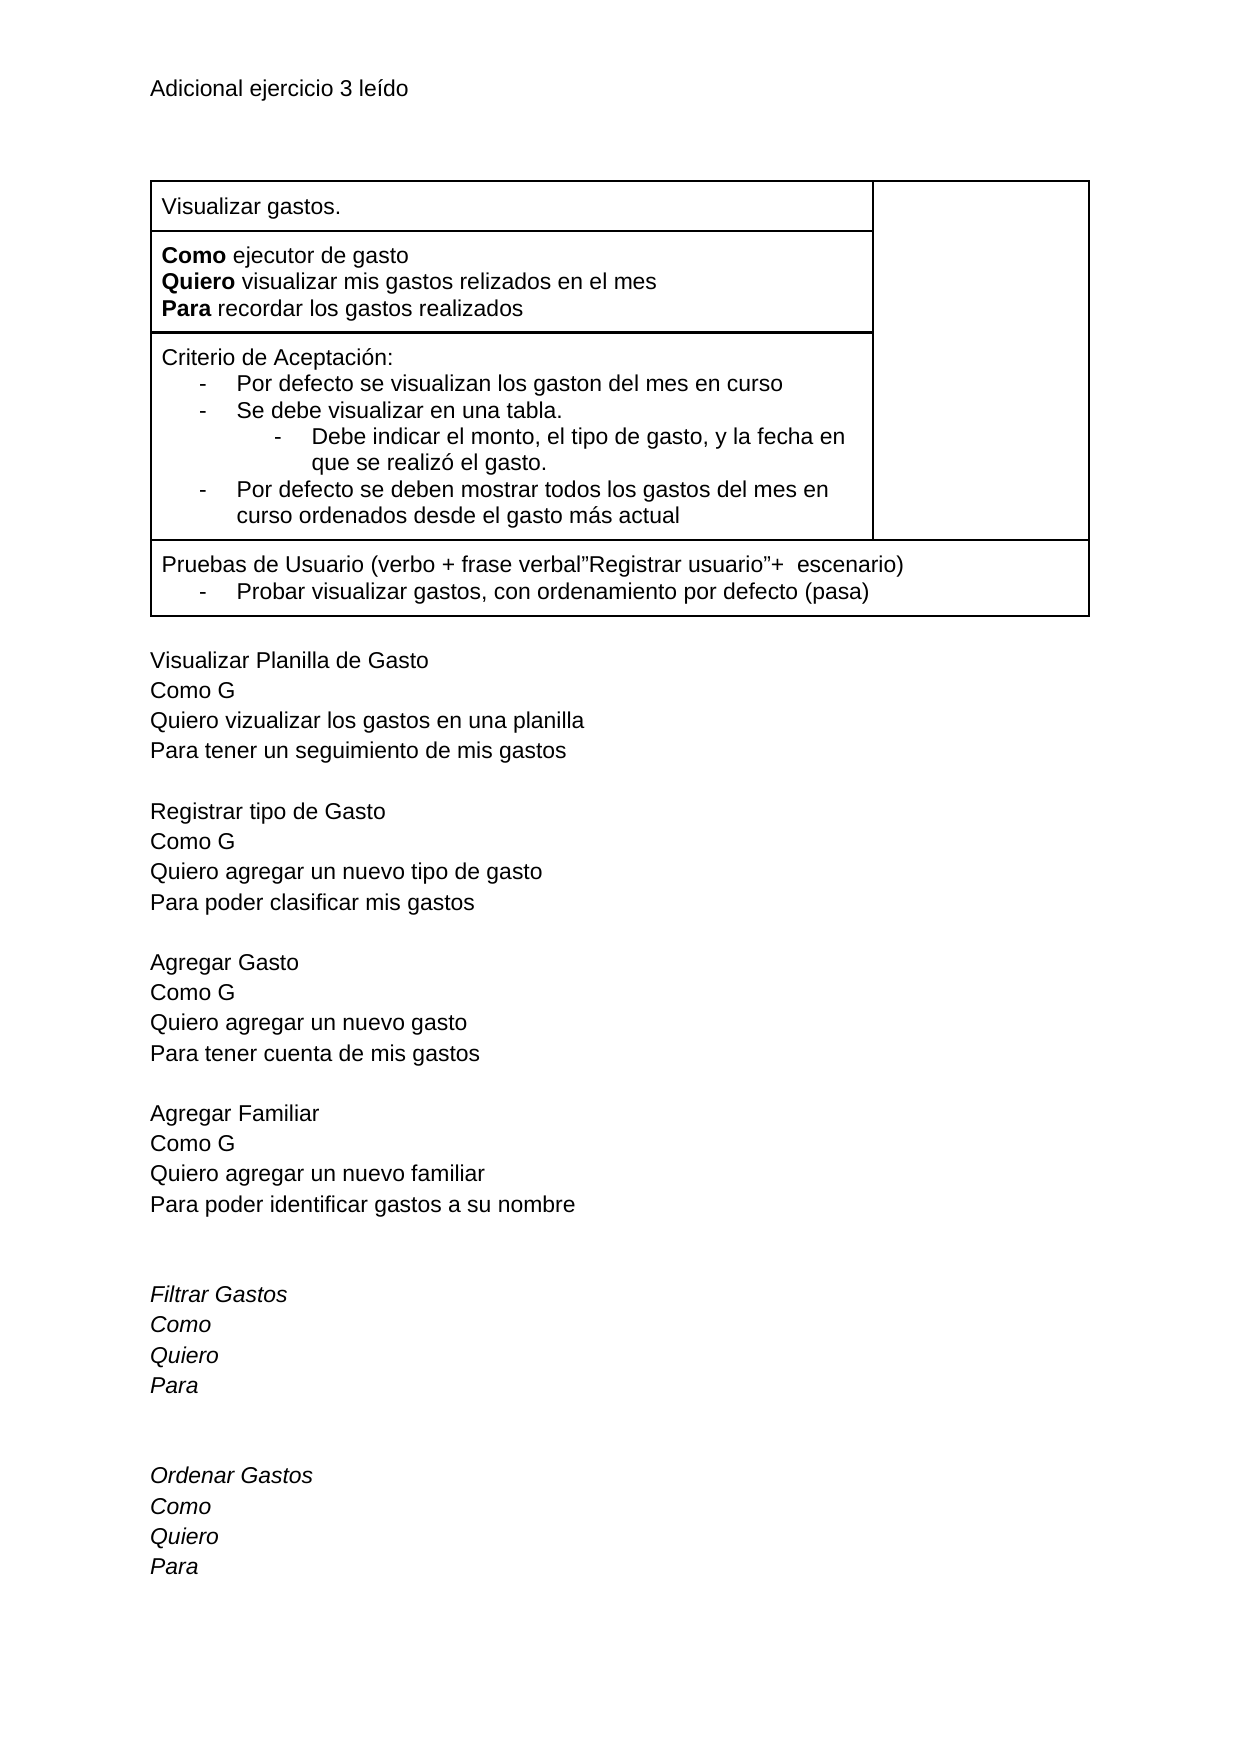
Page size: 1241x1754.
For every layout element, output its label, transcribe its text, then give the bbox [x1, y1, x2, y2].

text Quiero [150, 1342, 1090, 1368]
text Visualizar Planilla de Gasto [150, 647, 1090, 673]
text Como G [150, 828, 1090, 854]
table_header Visualizar gastos. [152, 182, 872, 229]
text Quiero agregar un nuevo tipo de gasto [150, 858, 1090, 884]
text Para poder identificar gastos a su nombre [150, 1191, 1090, 1217]
text Filtrar Gastos [150, 1281, 1090, 1307]
text Quiero agregar un nuevo familiar [150, 1160, 1090, 1187]
text Para tener cuenta de mis gastos [150, 1039, 1090, 1066]
text Quiero [150, 1523, 1090, 1549]
text Quiero vizualizar los gastos en una planilla [150, 707, 1090, 733]
text Para tener un seguimiento de mis gastos [150, 737, 1090, 764]
text Como G [150, 979, 1090, 1005]
text Para [150, 1553, 1090, 1579]
text Para poder clasificar mis gastos [150, 888, 1090, 915]
text Ordenar Gastos [150, 1462, 1090, 1489]
text Agregar Familiar [150, 1100, 1090, 1126]
text Para [150, 1372, 1090, 1398]
text Quiero agregar un nuevo gasto [150, 1009, 1090, 1036]
text Agregar Gasto [150, 949, 1090, 975]
text Como [150, 1493, 1090, 1519]
table_cell Pruebas de Usuario (verbo + frase verbal”Registrar usuario”+ escenario) Probar visualizar gastos, con ordenamiento por defecto (pasa) [152, 541, 1088, 614]
text Como G [150, 1130, 1090, 1156]
text Como [150, 1311, 1090, 1338]
table_header [874, 182, 1088, 539]
table_cell Como ejecutor de gasto Quiero visualizar mis gastos relizados en el mes Para recordar los gastos realizados [152, 232, 872, 331]
text Como G [150, 677, 1090, 703]
text Registrar tipo de Gasto [150, 798, 1090, 824]
table_cell Criterio de Aceptación: Por defecto se visualizan los gaston del mes en curso Se debe visualizar en una tabla. Debe indicar el monto, el tipo de gasto, y la fecha en que se realizó el gasto. Por defecto se deben mostrar todos los gastos del mes en curso ordenados desde el gasto más actual [152, 334, 872, 539]
